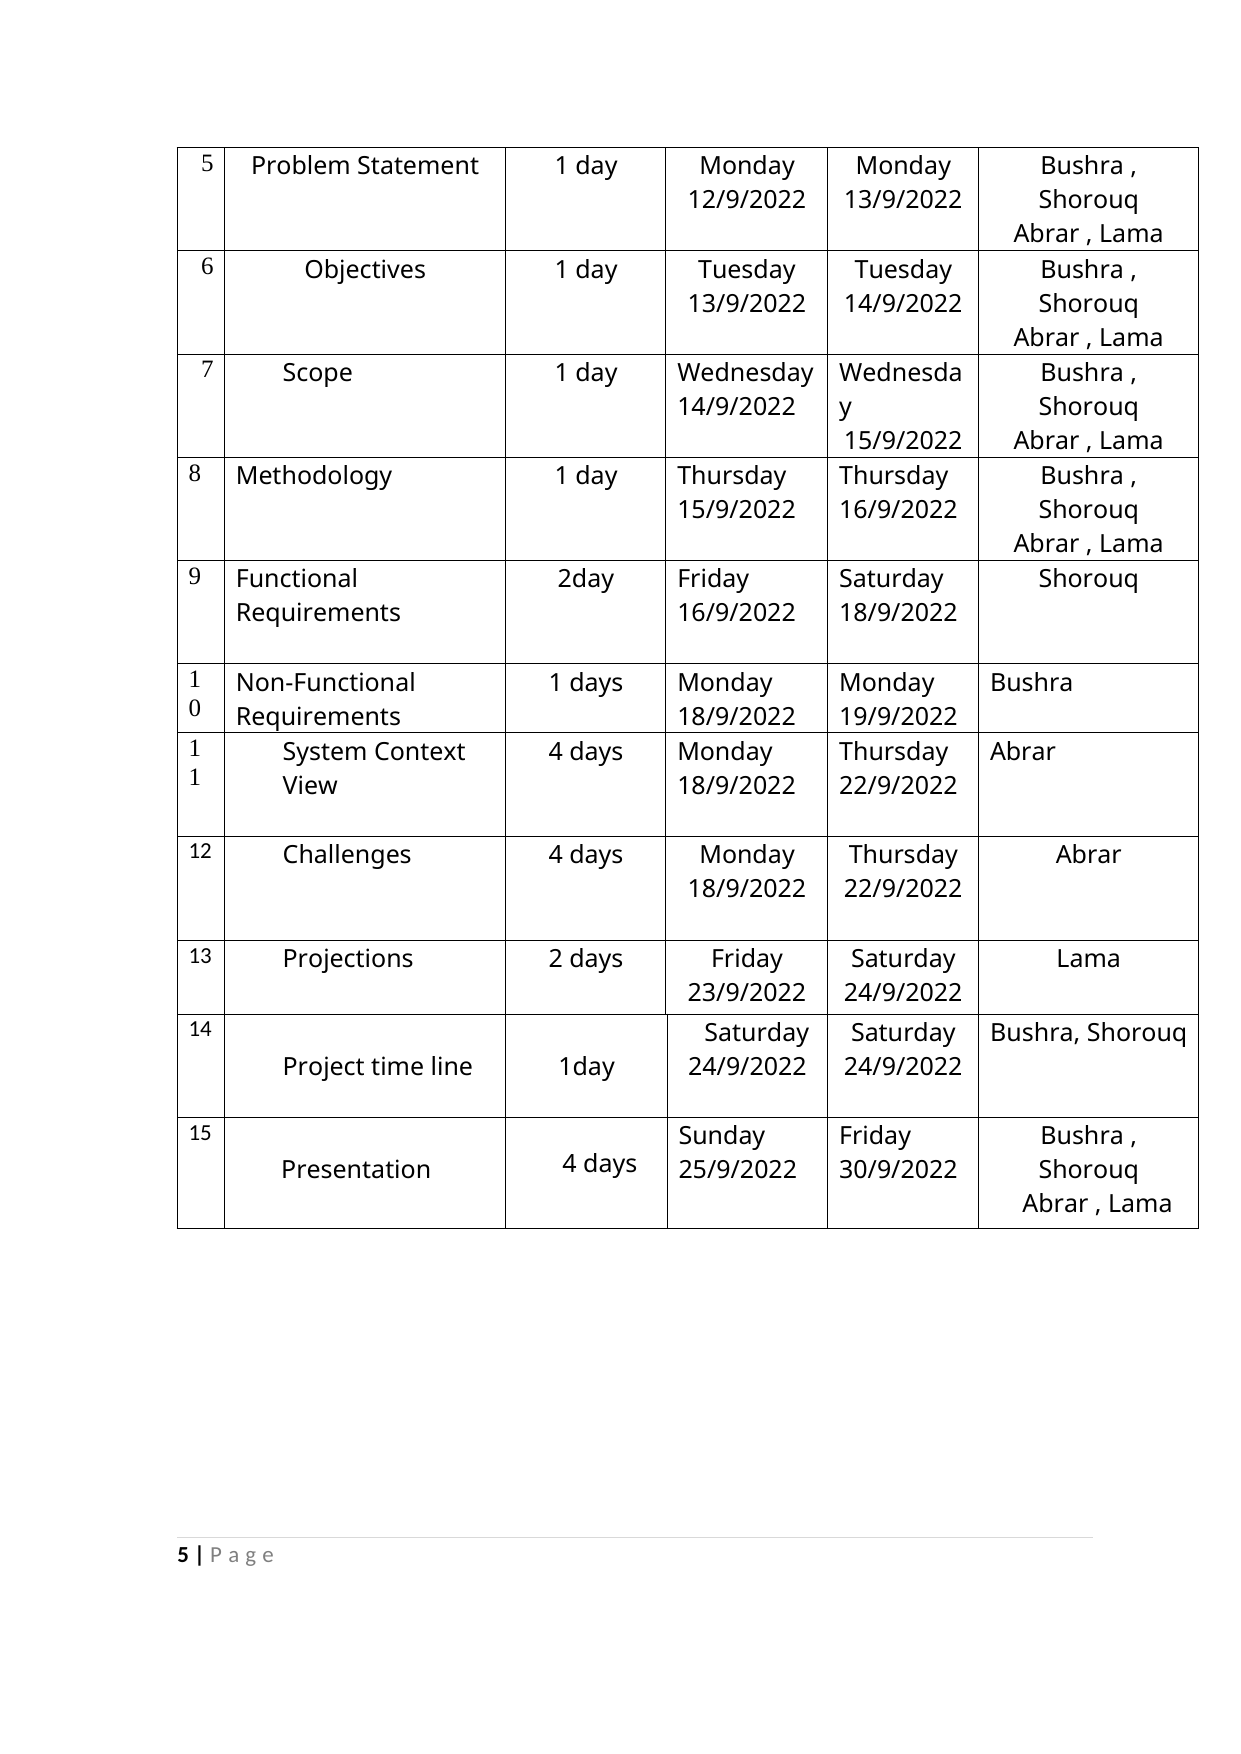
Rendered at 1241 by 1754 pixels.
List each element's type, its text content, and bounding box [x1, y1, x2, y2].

table_cell Thursday 16/9/2022 [828, 458, 978, 560]
table_cell Abrar [979, 837, 1198, 940]
table_cell Wednesday 14/9/2022 [666, 355, 827, 457]
table_cell Scope [225, 355, 505, 457]
table_cell Thursday 15/9/2022 [666, 458, 827, 560]
table_cell 4 days [506, 1118, 667, 1228]
table_cell Bushra , Shorouq Abrar , Lama [979, 251, 1198, 353]
table_cell Saturday 24/9/2022 [668, 1015, 827, 1117]
table_cell 7 [178, 355, 224, 457]
table_cell 1 day [506, 355, 665, 457]
table_cell Sunday 25/9/2022 [668, 1118, 827, 1228]
table_cell 1 days [506, 664, 665, 732]
table_cell 4 days [506, 733, 665, 836]
table_cell Bushra , Shorouq Abrar , Lama [979, 458, 1198, 560]
table_cell Project time line [225, 1015, 505, 1117]
table_cell Thursday 22/9/2022 [828, 837, 978, 940]
table_cell 13 [178, 941, 224, 1013]
table_cell 1 day [506, 251, 665, 353]
table_cell Functional Requirements [225, 561, 505, 663]
table_cell 2day [506, 561, 665, 663]
table_cell Monday 18/9/2022 [666, 733, 827, 836]
table_cell Abrar [979, 733, 1198, 836]
table_cell Presentation [225, 1118, 505, 1228]
table_cell 1 day [506, 458, 665, 560]
table_cell 4 days [506, 837, 665, 940]
table_cell Saturday 24/9/2022 [828, 1015, 978, 1117]
table_cell 11 [178, 733, 224, 836]
table_cell 2 days [506, 941, 665, 1013]
table_cell 8 [178, 458, 224, 560]
table_cell Monday 18/9/2022 [666, 664, 827, 732]
table_cell Bushra , Shorouq Abrar , Lama [979, 1118, 1198, 1228]
table_cell Challenges [225, 837, 505, 940]
table_cell Monday 19/9/2022 [828, 664, 978, 732]
table_cell 1 day [506, 148, 665, 250]
table_cell 9 [178, 561, 224, 663]
table_cell Monday 18/9/2022 [666, 837, 827, 940]
table_cell Saturday 18/9/2022 [828, 561, 978, 663]
table_cell Methodology [225, 458, 505, 560]
table_cell Monday 13/9/2022 [828, 148, 978, 250]
table_cell Lama [979, 941, 1198, 1013]
table_cell 15 [178, 1118, 224, 1228]
table_cell Bushra, Shorouq [979, 1015, 1198, 1117]
table_cell Friday 23/9/2022 [666, 941, 827, 1013]
table_cell Tuesday 14/9/2022 [828, 251, 978, 353]
table_cell System Context View [225, 733, 505, 836]
table_cell Shorouq [979, 561, 1198, 663]
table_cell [979, 148, 1198, 250]
table_cell 14 [178, 1015, 224, 1117]
table_cell 12 [178, 837, 224, 940]
table_cell Wednesday 15/9/2022 [828, 355, 978, 457]
table_cell Friday 30/9/2022 [828, 1118, 978, 1228]
table_cell 6 [178, 251, 224, 353]
table_cell Tuesday 13/9/2022 [666, 251, 827, 353]
table_cell Monday 12/9/2022 [666, 148, 827, 250]
table_cell Thursday 22/9/2022 [828, 733, 978, 836]
table_cell Friday 16/9/2022 [666, 561, 827, 663]
table_cell Bushra , Shorouq Abrar , Lama [979, 355, 1198, 457]
table_cell Non-Functional Requirements [225, 664, 505, 732]
table_cell Projections [225, 941, 505, 1013]
table_cell Bushra [979, 664, 1198, 732]
table_cell Saturday 24/9/2022 [828, 941, 978, 1013]
table_cell 5 [178, 148, 224, 250]
table_cell Problem Statement [225, 148, 505, 250]
table_cell 10 [178, 664, 224, 732]
table_cell 1day [506, 1015, 667, 1117]
table_cell Objectives [225, 251, 505, 353]
